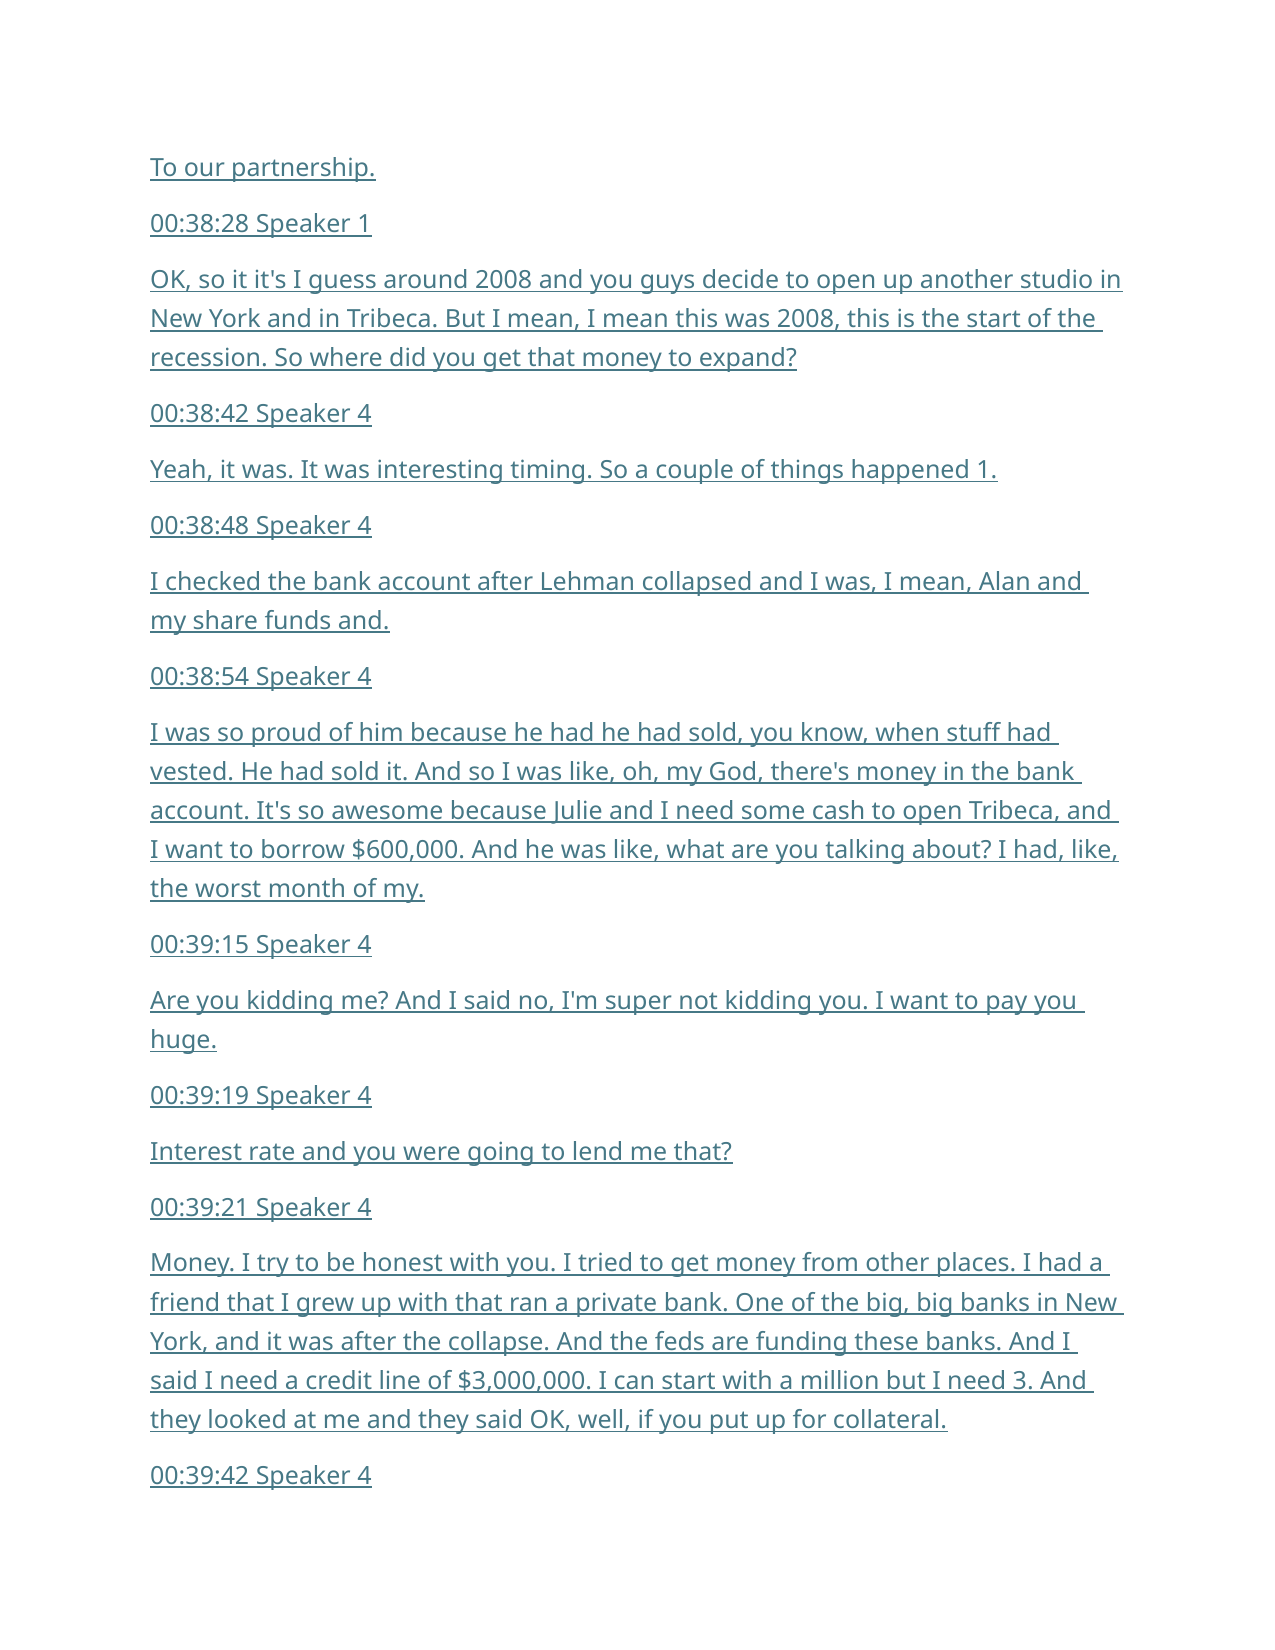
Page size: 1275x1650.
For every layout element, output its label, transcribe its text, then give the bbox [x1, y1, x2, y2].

text I was so proud of him because he had he had sold, you know, when stuff had vested. He had sold it. And so I was like, oh, my God, there's money in the bank account. It's so awesome because Julie and I need some cash to open Tribeca, and I want to borrow $600,000. And he was like, what are you talking about? I had, like, the worst month of my. [150, 714, 1125, 905]
text 00:38:48 Speaker 4 [150, 507, 1125, 542]
text Interest rate and you were going to lend me that? [150, 1133, 1125, 1167]
text 00:38:54 Speaker 4 [150, 658, 1125, 692]
text 00:39:19 Speaker 4 [150, 1077, 1125, 1112]
text 00:39:42 Speaker 4 [150, 1457, 1125, 1492]
text 00:38:28 Speaker 1 [150, 206, 1125, 240]
text 00:39:15 Speaker 4 [150, 927, 1125, 961]
text I checked the bank account after Lehman collapsed and I was, I mean, Alan and my share funds and. [150, 563, 1125, 637]
text Money. I try to be honest with you. I tried to get money from other places. I had a friend that I grew up with that ran a private bank. One of the big, big banks in New York, and it was after the collapse. And the feds are funding these banks. And I said I need a credit line of $3,000,000. I can start with a million but I need 3. And they looked at me and they said OK, well, if you put up for collateral. [150, 1245, 1125, 1436]
text Are you kidding me? And I said no, I'm super not kidding you. I want to pay you huge. [150, 982, 1125, 1056]
text OK, so it it's I guess around 2008 and you guys decide to open up another studio in New York and in Tribeca. But I mean, I mean this was 2008, this is the start of the recession. So where did you get that money to expand? [150, 262, 1125, 374]
text To our partnership. [150, 150, 1125, 184]
text 00:38:42 Speaker 4 [150, 396, 1125, 430]
text 00:39:21 Speaker 4 [150, 1189, 1125, 1223]
text Yeah, it was. It was interesting timing. So a couple of things happened 1. [150, 452, 1125, 486]
